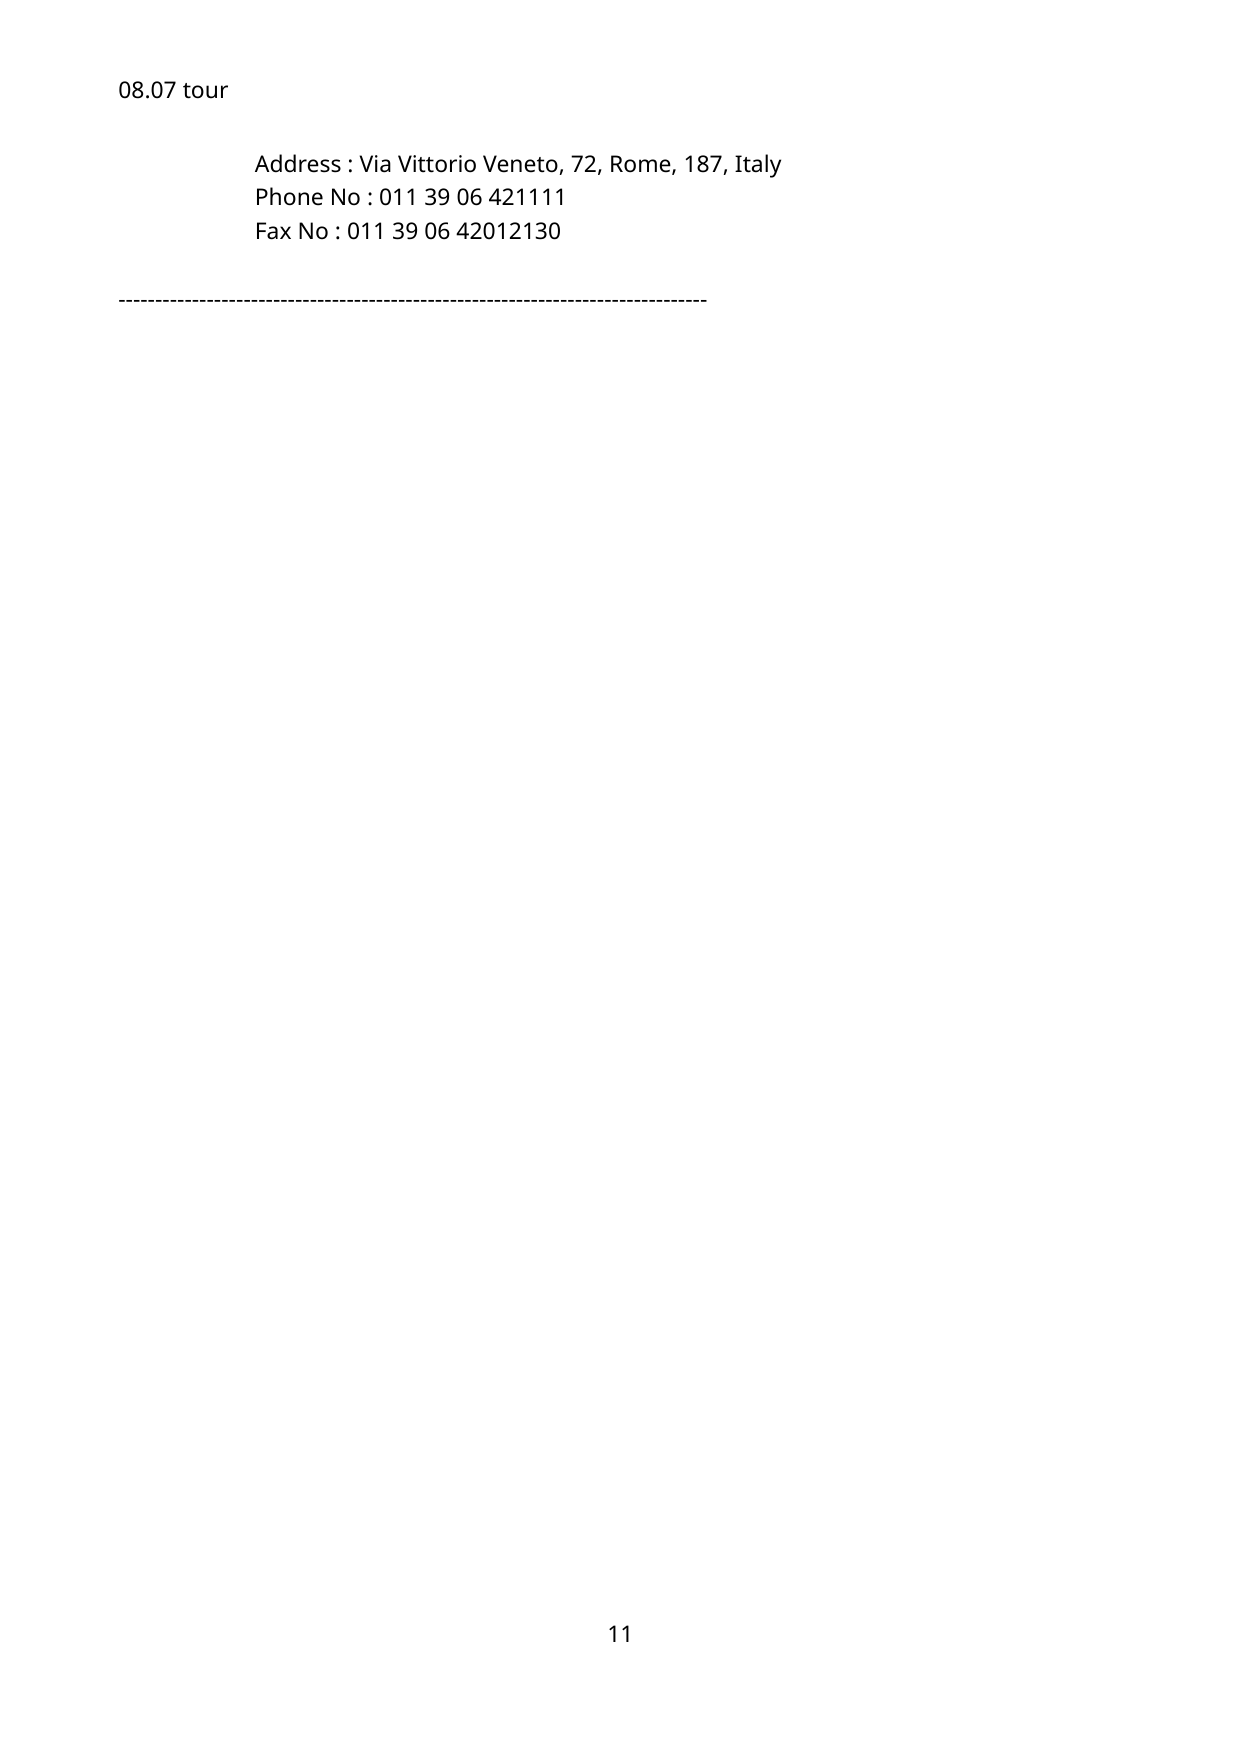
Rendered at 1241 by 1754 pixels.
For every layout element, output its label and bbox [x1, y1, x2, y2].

text [118, 148, 1122, 314]
